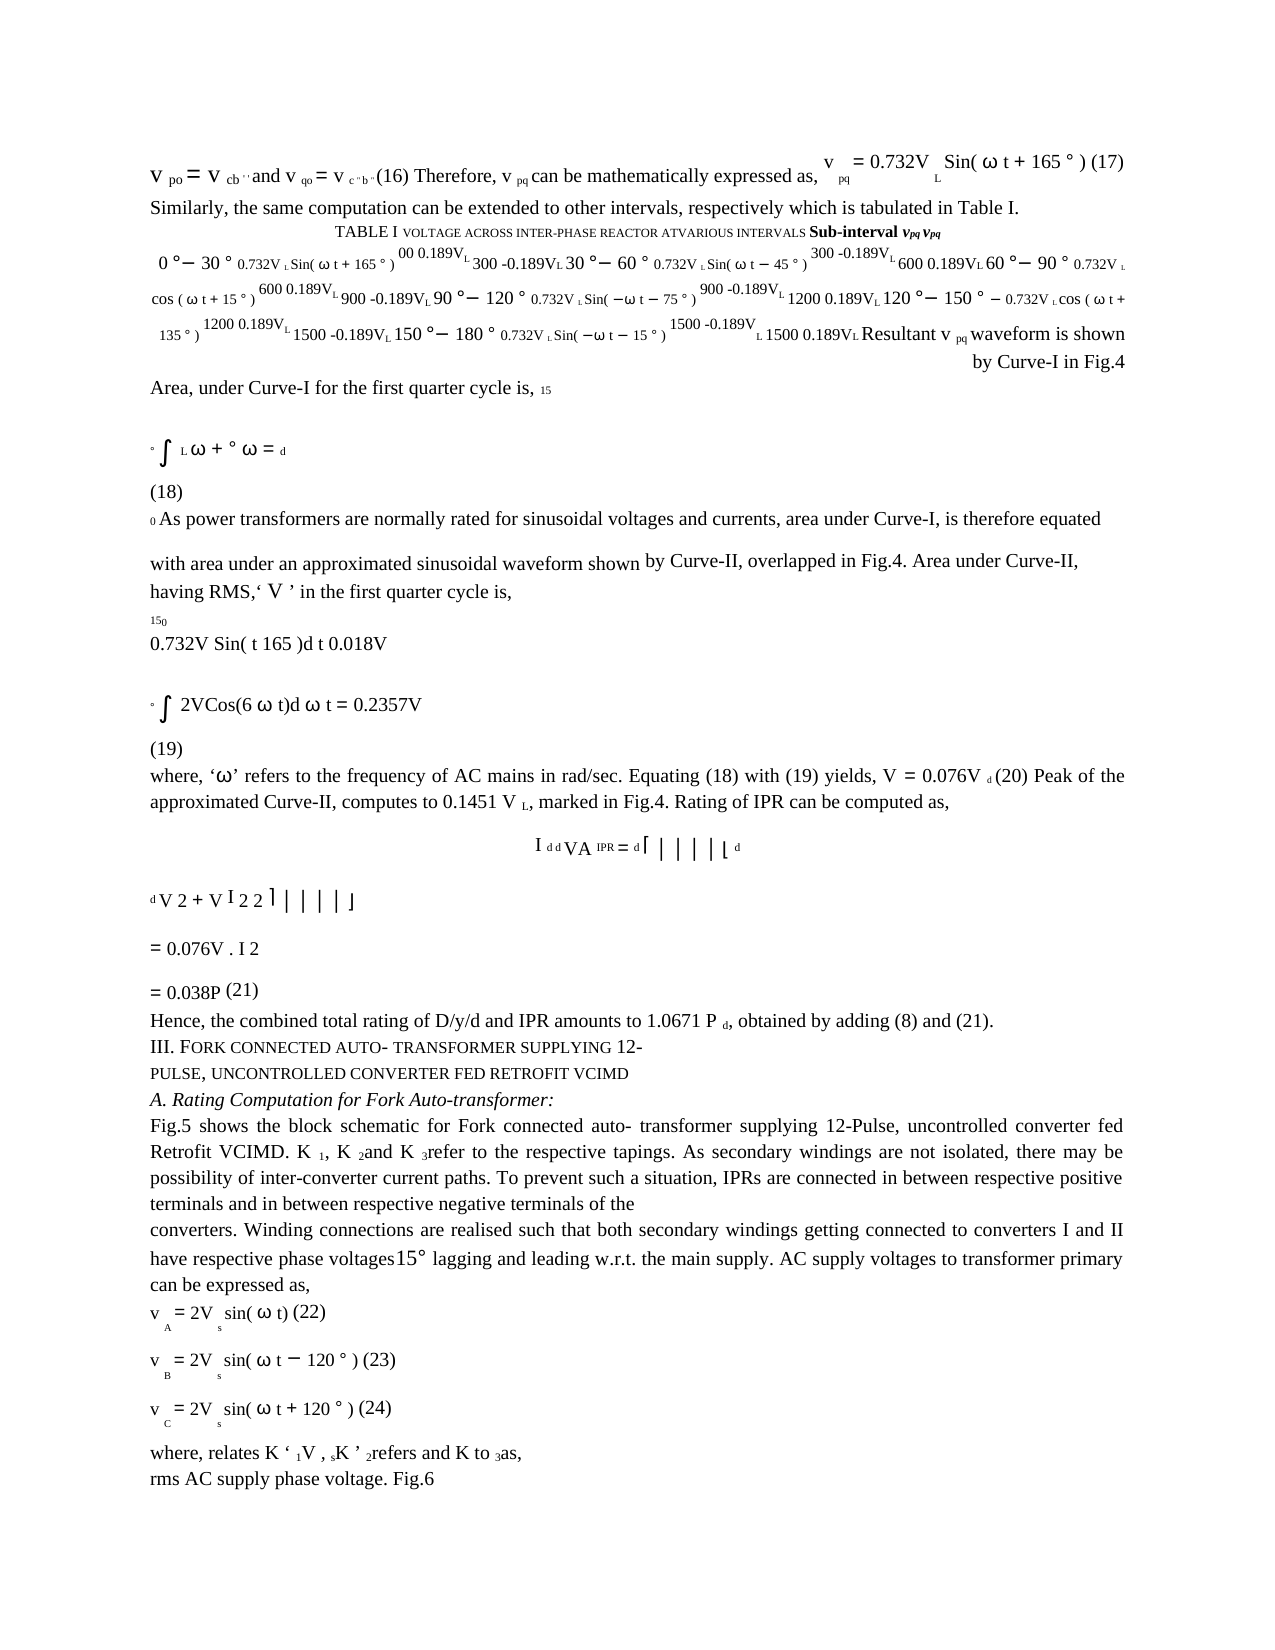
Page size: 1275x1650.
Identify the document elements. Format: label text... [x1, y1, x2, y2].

text 0 As power transformers are normally rated for sinusoidal voltages and currents, area under Curve-I, is therefore equated with area under an approximated sinusoidal waveform shown by Curve-II, overlapped in Fig.4. Area under Curve-II, having RMS,‘ V ’ in the first quarter cycle is, [150, 506, 1125, 603]
text ° ∫ L ω + ° ω = d [150, 402, 1125, 470]
text Area, under Curve-I for the first quarter cycle is, 15 [150, 376, 1125, 399]
text 0.732V Sin( t 165 )d t 0.018V [150, 632, 1125, 655]
text Hence, the combined total rating of D/y/d and IPR amounts to 1.0671 P d, obtained by adding (8) and (21). [150, 1009, 1125, 1032]
text 150 [150, 607, 1125, 629]
text Similarly, the same computation can be extended to other intervals, respectively which is tabulated in Table I. [150, 196, 1125, 218]
text TABLE I VOLTAGE ACROSS INTER-PHASE REACTOR ATVARIOUS INTERVALS Sub-interval vpq vpq [150, 222, 1125, 241]
text (18) [150, 480, 1125, 503]
text ° ∫ 2VCos(6 ω t)d ω t = 0.2357V [150, 658, 1125, 726]
text converters. Winding connections are realised such that both secondary windings getting connected to converters I and II have respective phase voltages15° lagging and leading w.r.t. the main supply. AC supply voltages to transformer primary can be expressed as, [150, 1218, 1125, 1296]
text I d d VA IPR = d ⌈ │ │ │ │ ⌊ d [150, 816, 1125, 862]
text rms AC supply phase voltage. Fig.6 [150, 1467, 1125, 1490]
text d V 2 + V I 2 2 ⌉ │ │ │ │ ⌋ [150, 868, 1125, 914]
text v B = 2V s sin( ω t − 120 ° ) (23) [150, 1345, 1125, 1389]
text where, ‘ω’ refers to the frequency of AC mains in rad/sec. Equating (18) with (19) yields, V = 0.076V d (20) Peak of the approximated Curve-II, computes to 0.1451 V L, marked in Fig.4. Rating of IPR can be computed as, [150, 763, 1125, 813]
text III. FORK CONNECTED AUTO- TRANSFORMER SUPPLYING 12- [150, 1035, 1125, 1058]
text Fig.5 shows the block schematic for Fork connected auto- transformer supplying 12-Pulse, uncontrolled converter fed Retrofit VCIMD. K 1, K 2and K 3refer to the respective tapings. As secondary windings are not isolated, there may be possibility of inter-converter current paths. To prevent such a situation, IPRs are connected in between respective positive terminals and in between respective negative terminals of the [150, 1114, 1125, 1215]
text = 0.038P (21) [150, 965, 1125, 1003]
text where, relates K ‘ 1V , sK ’ 2refers and K to 3as, [150, 1441, 1125, 1463]
text v C = 2V s sin( ω t + 120 ° ) (24) [150, 1395, 1125, 1435]
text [150, 150, 1125, 190]
text 0 °− 30 ° 0.732V L Sin( ω t + 165 ° ) 00 0.189VL 300 -0.189VL 30 °− 60 ° 0.732V L Sin( ω t − 45 ° ) 300 -0.189VL 600 0.189VL 60 °− 90 ° 0.732V L cos ( ω t + 15 ° ) 600 0.189VL 900 -0.189VL 90 °− 120 ° 0.732V L Sin( −ω t − 75 ° ) 900 -0.189VL 1200 0.189VL 120 °− 150 ° − 0.732V L cos ( ω t + 135 ° ) 1200 0.189VL 1500 -0.189VL 150 °− 180 ° 0.732V L Sin( −ω t − 15 ° ) 1500 -0.189VL 1500 0.189VL Resultant v pq waveform is shown by Curve-I in Fig.4 [150, 244, 1125, 372]
text A. Rating Computation for Fork Auto-transformer: [150, 1087, 1125, 1110]
text PULSE, UNCONTROLLED CONVERTER FED RETROFIT VCIMD [150, 1061, 1125, 1084]
text v A = 2V s sin( ω t) (22) [150, 1299, 1125, 1339]
text (19) [150, 737, 1125, 759]
text = 0.076V . I 2 [150, 921, 1125, 959]
